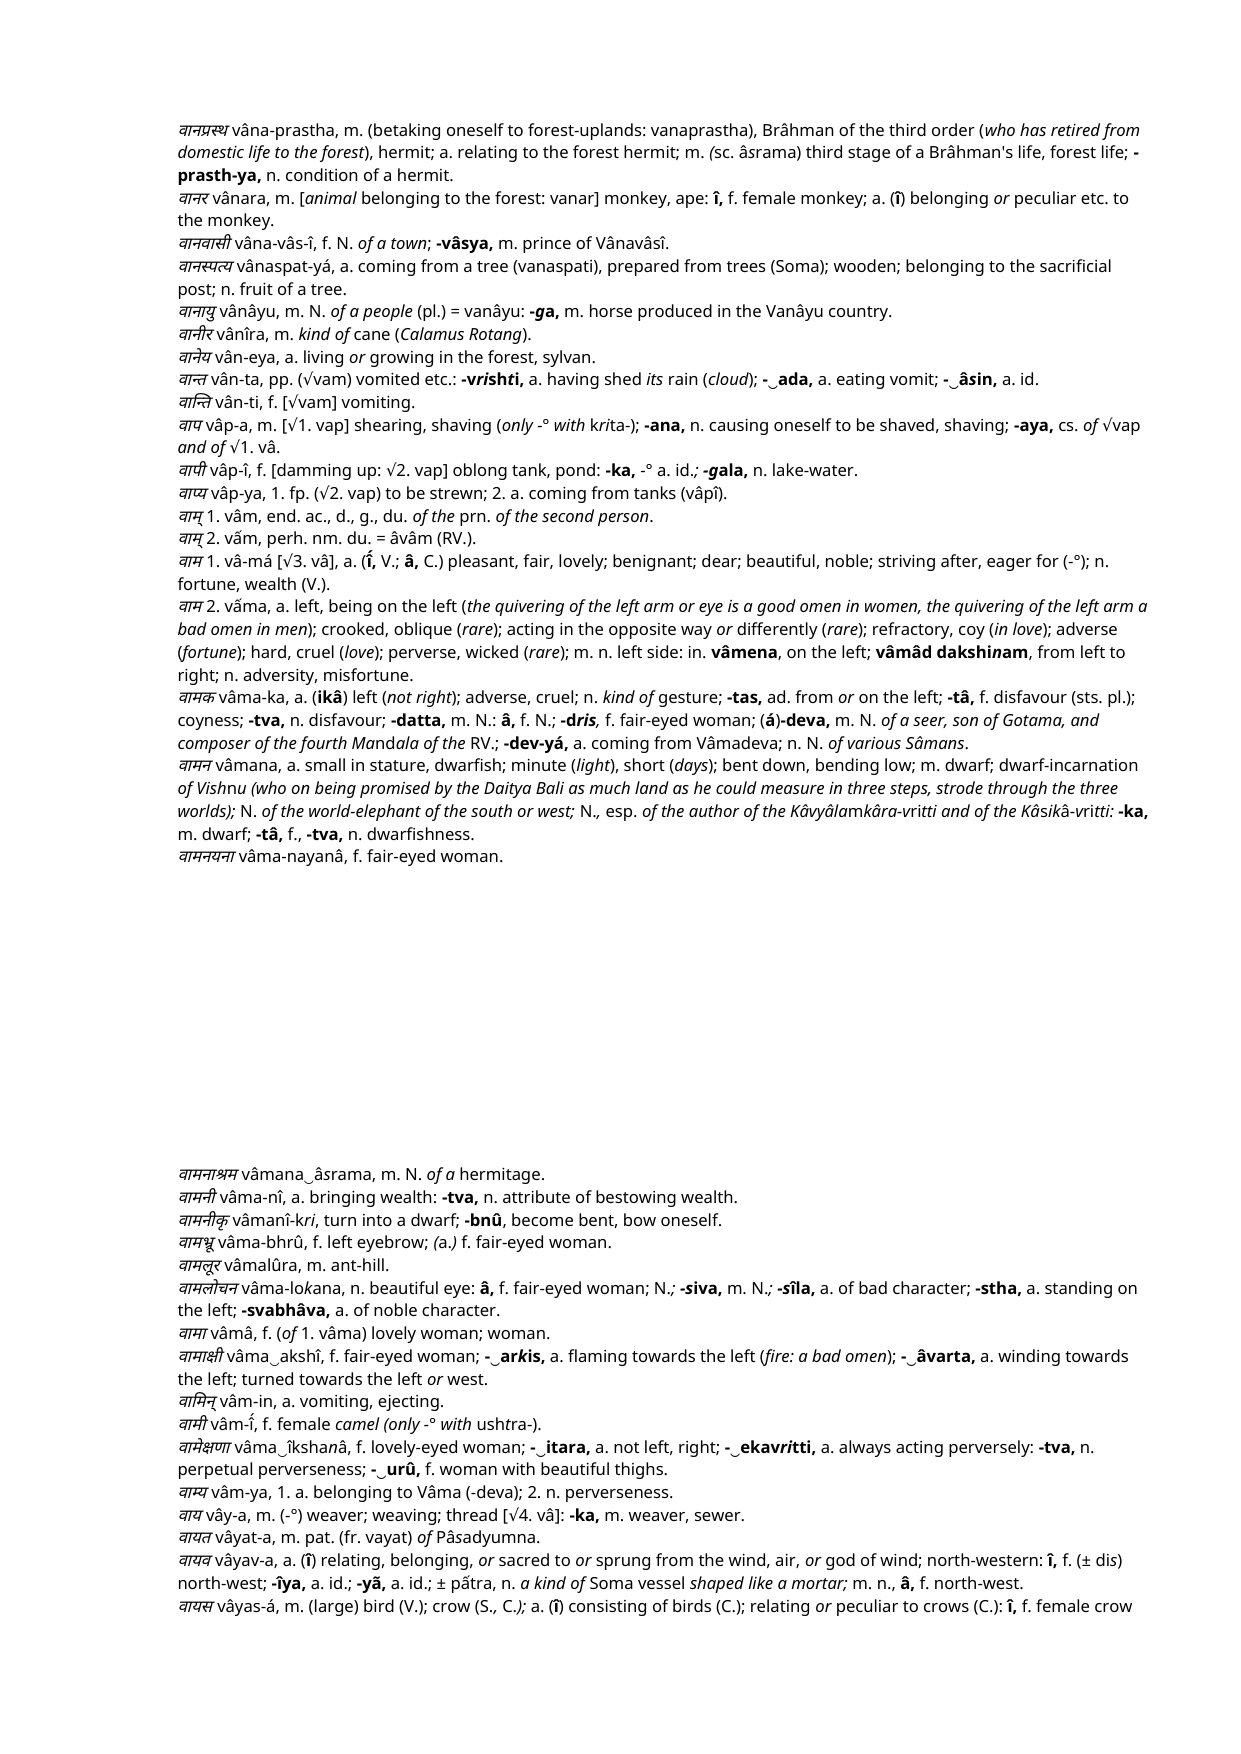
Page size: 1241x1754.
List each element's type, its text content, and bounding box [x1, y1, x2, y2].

text वाम् 1. vâm, end. ac., d., g., du. of the prn. of the second person. [177, 504, 1152, 527]
text वानप्रस्थ vâna-prastha, m. (betaking oneself to forest-uplands: vanaprastha), Brâhman of the third order (who has retired from domestic life to the forest), hermit; a. relating to the forest hermit; m. (sc. âsrama) third stage of a Brâhman's life, forest life; -prasth-ya, n. condition of a hermit. वानर vânara, m. [animal belonging to the forest: vanar] monkey, ape: î, f. female monkey; a. (î) belonging or peculiar etc. to the monkey. वानवासी vâna-vâs-î, f. N. of a town; -vâsya, m. prince of Vânavâsî. वानस्पत्य vânaspat-yá, a. coming from a tree (vanaspati), prepared from trees (Soma); wooden; belonging to the sacrificial post; n. fruit of a tree. वानायु vânâyu, m. N. of a people (pl.) = vanâyu: -ga, m. horse produced in the Vanâyu country. वानीर vânîra, m. kind of cane (Calamus Rotang). [177, 118, 1152, 345]
text वाम् 2. vấm, perh. nm. du. = âvâm (RV.). [177, 527, 1152, 549]
text वाम 1. vâ-má [√3. vâ], a. (î́, V.; â, C.) pleasant, fair, lovely; benignant; dear; beautiful, noble; striving after, eager for (-°); n. fortune, wealth (V.). वाम 2. vấma, a. left, being on the left (the quivering of the left arm or eye is a good omen in women, the quivering of the left arm a bad omen in men); crooked, oblique (rare); acting in the opposite way or differently (rare); refractory, coy (in love); adverse (fortune); hard, cruel (love); perverse, wicked (rare); m. n. left side: in. vâmena, on the left; vâmâd dakshinam, from left to right; n. adversity, misfortune. वामक vâma-ka, a. (ikâ) left (not right); adverse, cruel; n. kind of gesture; -tas, ad. from or on the left; -tâ, f. disfavour (sts. pl.); coyness; -tva, n. disfavour; -datta, m. N.: â, f. N.; -dris, f. fair-eyed woman; (á)-deva, m. N. of a seer, son of Gotama, and composer of the fourth Mandala of the RV.; -dev-yá, a. coming from Vâmadeva; n. N. of various Sâmans. वामन vâmana, a. small in stature, dwarfish; minute (light), short (days); bent down, bending low; m. dwarf; dwarf-incarnation of Vishnu (who on being promised by the Daitya Bali as much land as he could measure in three steps, strode through the three worlds); N. of the world-elephant of the south or west; N., esp. of the author of the Kâvyâlamkâra-vritti and of the Kâsikâ-vritti: -ka, m. dwarf; -tâ, f., -tva, n. dwarfishness. वामनयना vâma-nayanâ, f. fair-eyed woman. [177, 549, 1152, 890]
text वामभ्रू vâma-bhrû, f. left eyebrow; (a.) f. fair-eyed woman. वामलूर vâmalûra, m. ant-hill. वामलोचन vâma-lokana, n. beautiful eye: â, f. fair-eyed woman; N.; -siva, m. N.; -sîla, a. of bad character; -stha, a. standing on the left; -svabhâva, a. of noble character. वामा vâmâ, f. (of 1. vâma) lovely woman; woman. वामाक्षी vâma‿akshî, f. fair-eyed woman; -‿arkis, a. flaming towards the left (fire: a bad omen); -‿âvarta, a. winding towards the left; turned towards the left or west. वामिन् vâm-in, a. vomiting, ejecting. वामी vâm-î́, f. female camel (only -° with ushtra-). वामेक्षणा vâma‿îkshanâ, f. lovely-eyed woman; -‿itara, a. not left, right; -‿ekavritti, a. always acting perversely: -tva, n. perpetual perverseness; -‿urû, f. woman with beautiful thighs. वाम्य vâm-ya, 1. a. belonging to Vâma (-deva); 2. n. perverseness. [177, 1231, 1152, 1503]
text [177, 1503, 1152, 1617]
text वानेय vân-eya, a. living or growing in the forest, sylvan. वान्त vân-ta, pp. (√vam) vomited etc.: -vrishti, a. having shed its rain (cloud); -‿ada, a. eating vomit; -‿âsin, a. id. वान्ति vân-ti, f. [√vam] vomiting. वाप vâp-a, m. [√1. vap] shearing, shaving (only -° with krita-); -ana, n. causing oneself to be shaved, shaving; -aya, cs. of √vap and of √1. vâ. वापी vâp-î, f. [damming up: √2. vap] oblong tank, pond: -ka, -° a. id.; -gala, n. lake-water. वाप्य vâp-ya, 1. fp. (√2. vap) to be strewn; 2. a. coming from tanks (vâpî). [177, 345, 1152, 504]
text वामनाश्रम vâmana‿âsrama, m. N. of a hermitage. वामनी vâma-nî, a. bringing wealth: -tva, n. attribute of bestowing wealth. वामनीकृ vâmanî-kri, turn into a dwarf; -bnû, become bent, bow oneself. [177, 1163, 1152, 1231]
